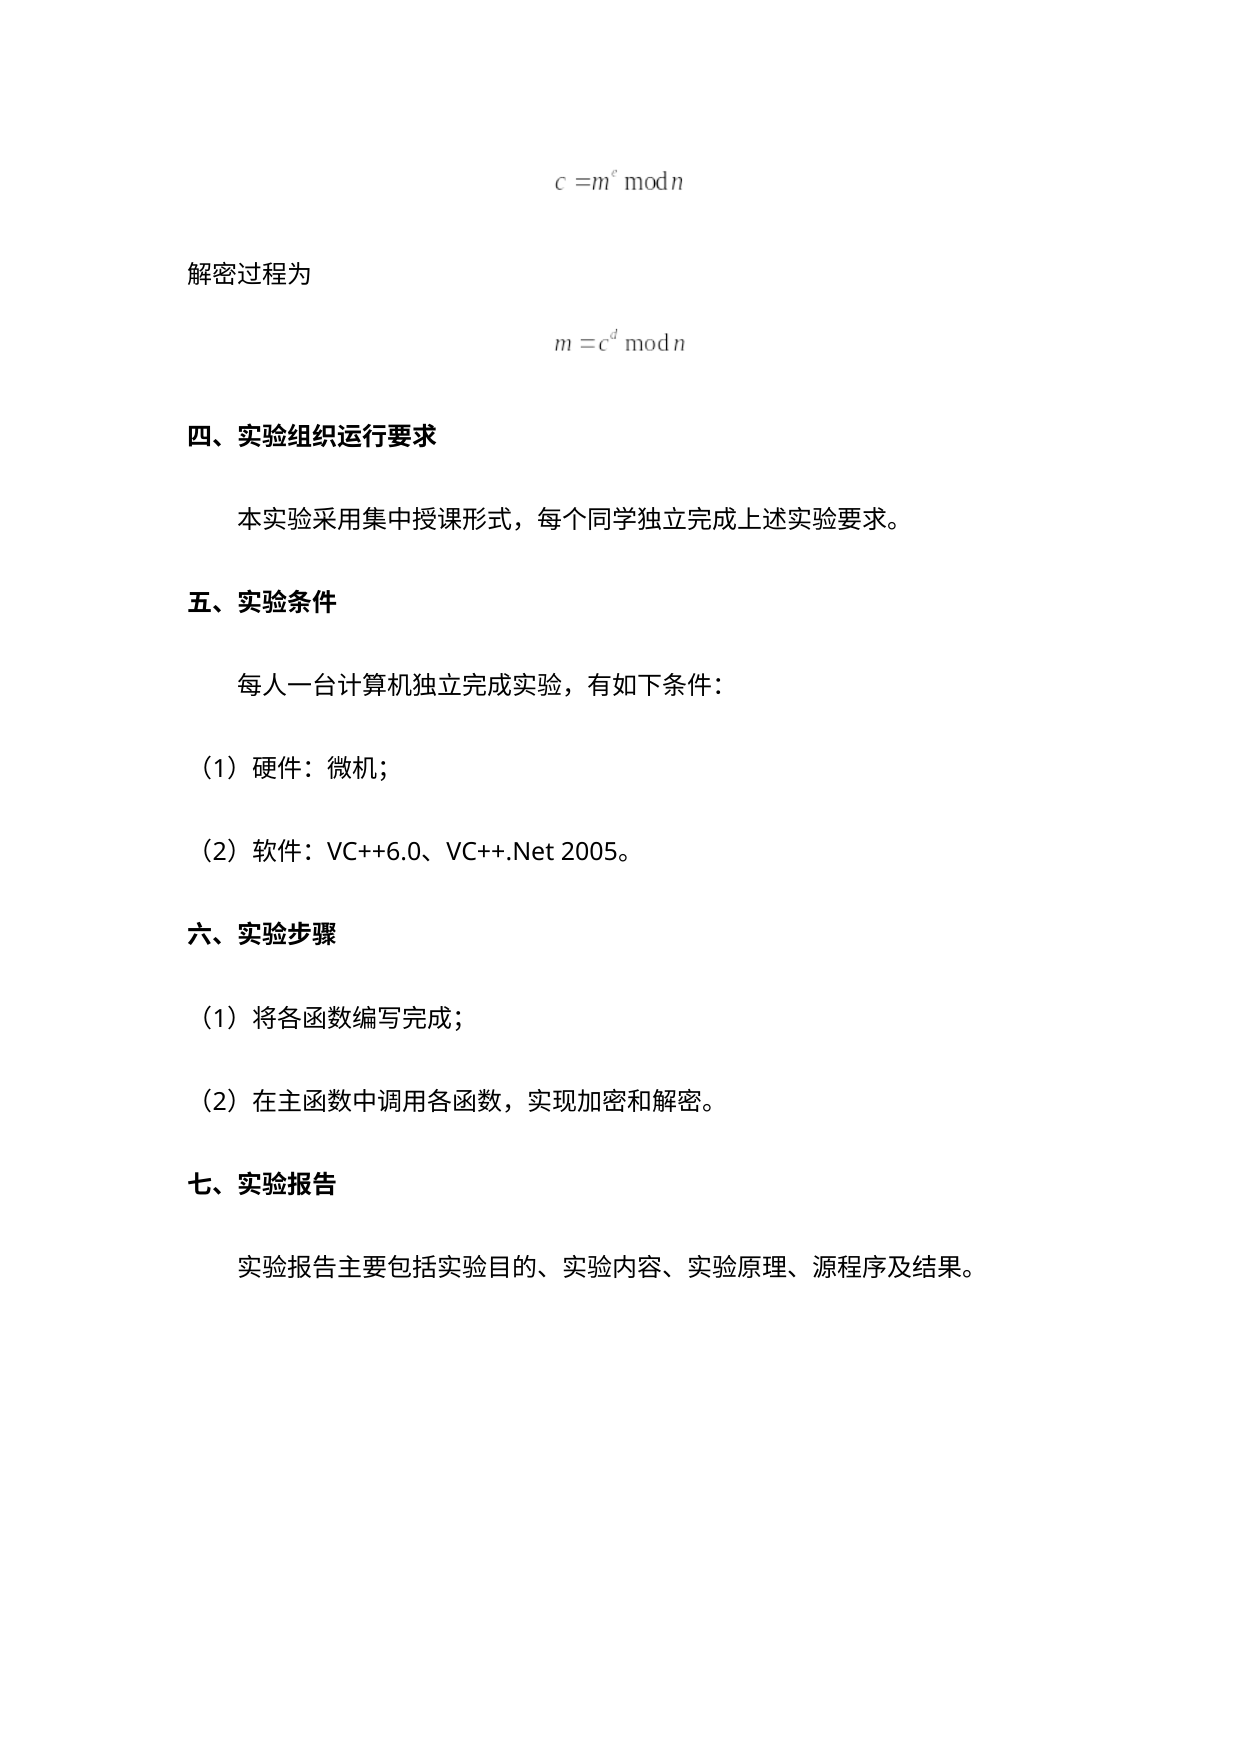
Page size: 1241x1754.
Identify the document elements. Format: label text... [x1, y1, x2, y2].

text （2）在主函数中调用各函数，实现加密和解密。 [187, 1067, 1053, 1132]
text 解密过程为 [187, 240, 1053, 305]
text （1）硬件：微机； [187, 734, 1053, 799]
text （2）软件：VC++6.0、VC++.Net 2005。 [187, 817, 1053, 882]
text 本实验采用集中授课形式，每个同学独立完成上述实验要求。 [187, 485, 1053, 550]
text 实验报告主要包括实验目的、实验内容、实验原理、源程序及结果。 [187, 1233, 1053, 1298]
text 每人一台计算机独立完成实验，有如下条件： [187, 651, 1053, 716]
text 六、实验步骤 [187, 901, 1053, 966]
text 四、实验组织运行要求 [187, 402, 1053, 467]
text 五、实验条件 [187, 568, 1053, 633]
text 七、实验报告 [187, 1150, 1053, 1215]
text （1）将各函数编写完成； [187, 984, 1053, 1049]
